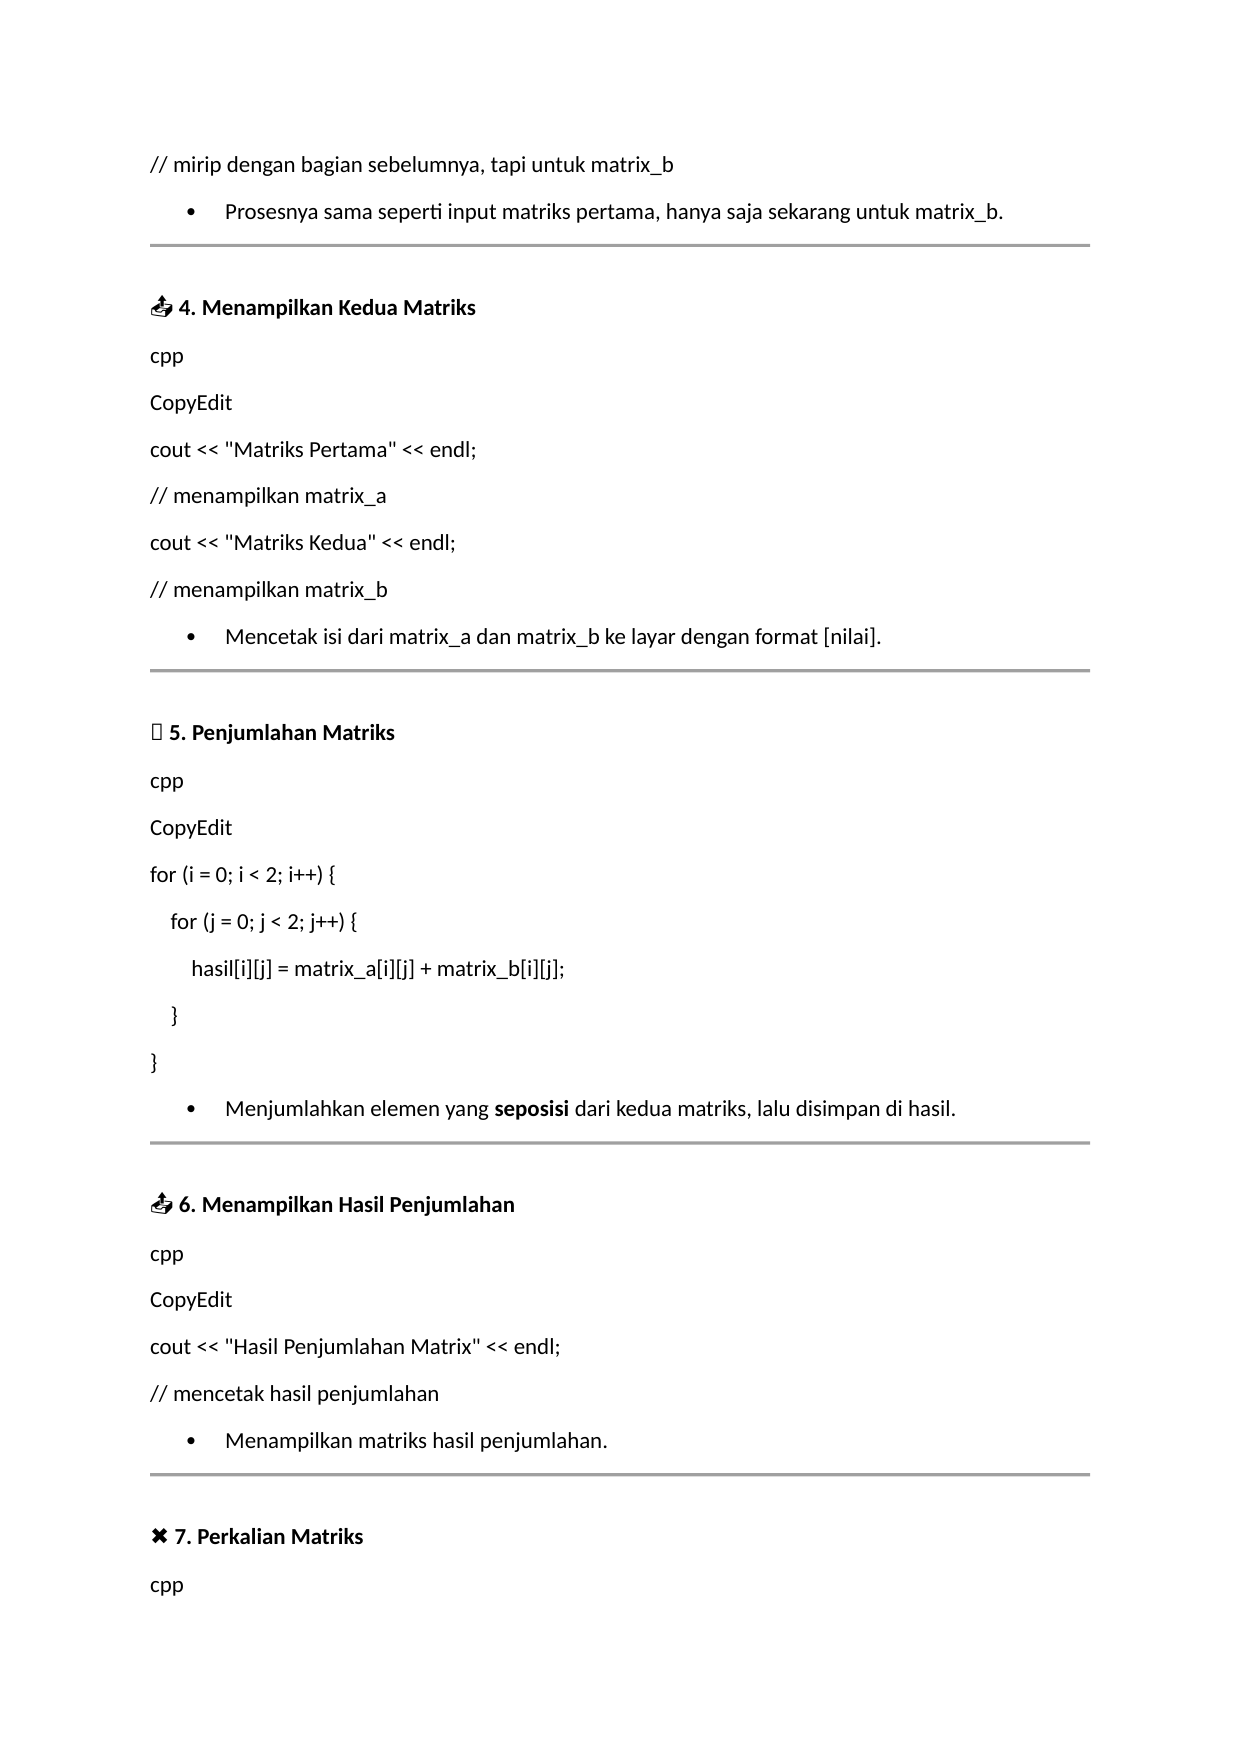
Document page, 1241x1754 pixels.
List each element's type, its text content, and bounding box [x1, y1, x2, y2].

text 📤 4. Menampilkan Kedua Matriks [150, 291, 1090, 322]
text cout << "Hasil Penjumlahan Matrix" << endl; [150, 1332, 1090, 1361]
text for (j = 0; j < 2; j++) { [150, 907, 1090, 935]
list Menampilkan matriks hasil penjumlahan. [187, 1426, 1090, 1454]
text // menampilkan matrix_a [150, 482, 1090, 510]
list Menjumlahkan elemen yang seposisi dari kedua matriks, lalu disimpan di hasil. [187, 1094, 1090, 1123]
text // menampilkan matrix_b [150, 575, 1090, 603]
text CopyEdit [150, 388, 1090, 416]
text ✖️ 7. Perkalian Matriks [150, 1520, 1090, 1551]
text CopyEdit [150, 1286, 1090, 1314]
text hasil[i][j] = matrix_a[i][j] + matrix_b[i][j]; [150, 954, 1090, 982]
text 📤 6. Menampilkan Hasil Penjumlahan [150, 1188, 1090, 1219]
text CopyEdit [150, 813, 1090, 841]
text cpp [150, 341, 1090, 369]
text cpp [150, 1239, 1090, 1267]
list Mencetak isi dari matrix_a dan matrix_b ke layar dengan format [nilai]. [187, 622, 1090, 650]
text ➕ 5. Penjumlahan Matriks [150, 716, 1090, 747]
text cout << "Matriks Pertama" << endl; [150, 435, 1090, 463]
text // mencetak hasil penjumlahan [150, 1379, 1090, 1407]
list Prosesnya sama seperti input matriks pertama, hanya saja sekarang untuk matrix_b. [187, 197, 1090, 225]
text } [150, 1001, 1090, 1029]
text for (i = 0; i < 2; i++) { [150, 860, 1090, 888]
text cout << "Matriks Kedua" << endl; [150, 528, 1090, 557]
text cpp [150, 766, 1090, 794]
text cpp [150, 1570, 1090, 1598]
text } [150, 1048, 1090, 1076]
text // mirip dengan bagian sebelumnya, tapi untuk matrix_b [150, 150, 1090, 178]
